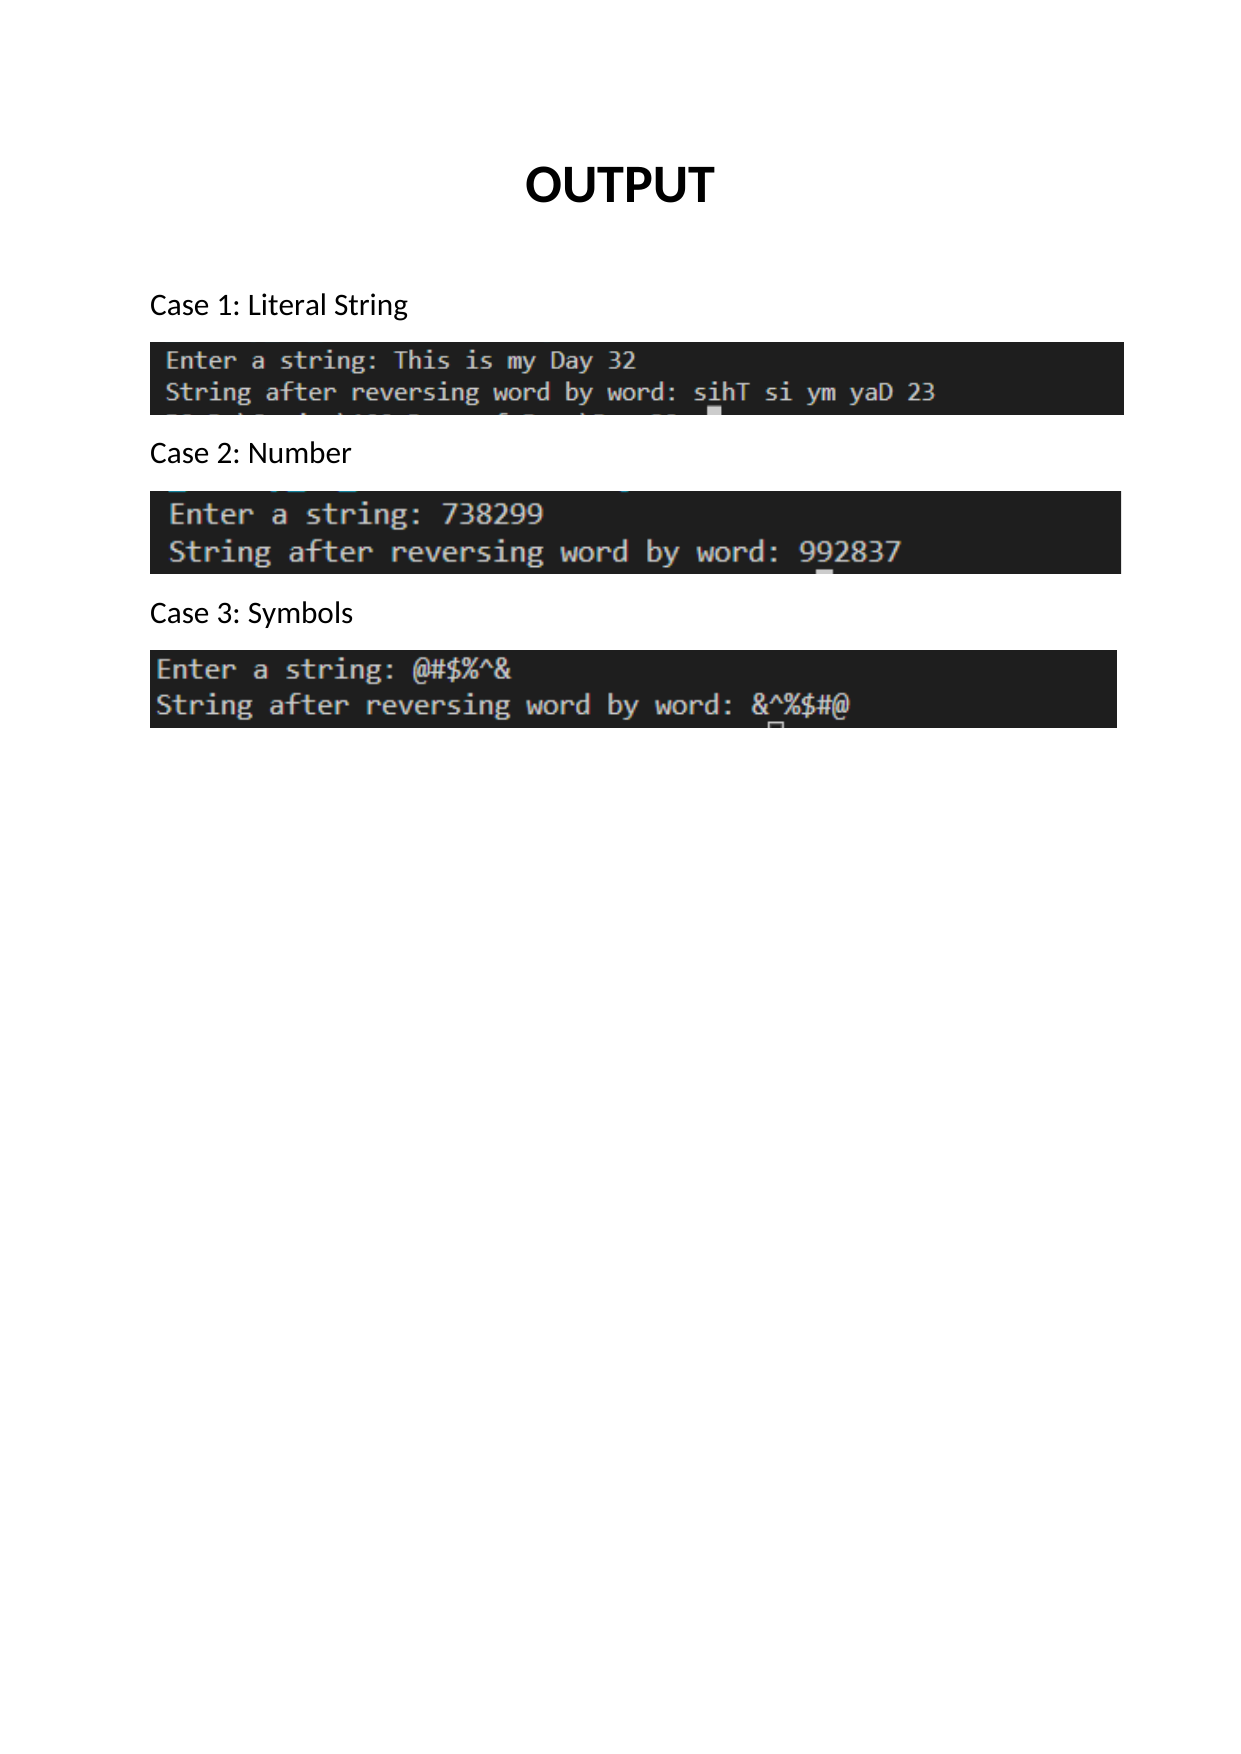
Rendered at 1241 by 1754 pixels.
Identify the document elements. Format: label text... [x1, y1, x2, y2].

picture [150, 650, 1117, 728]
picture [150, 342, 1124, 415]
text Case 2: Number [150, 433, 1090, 472]
text Case 1: Literal String [150, 285, 1090, 323]
text OUTPUT [150, 150, 1090, 216]
text Case 3: Symbols [150, 593, 1090, 631]
picture [150, 491, 1122, 574]
